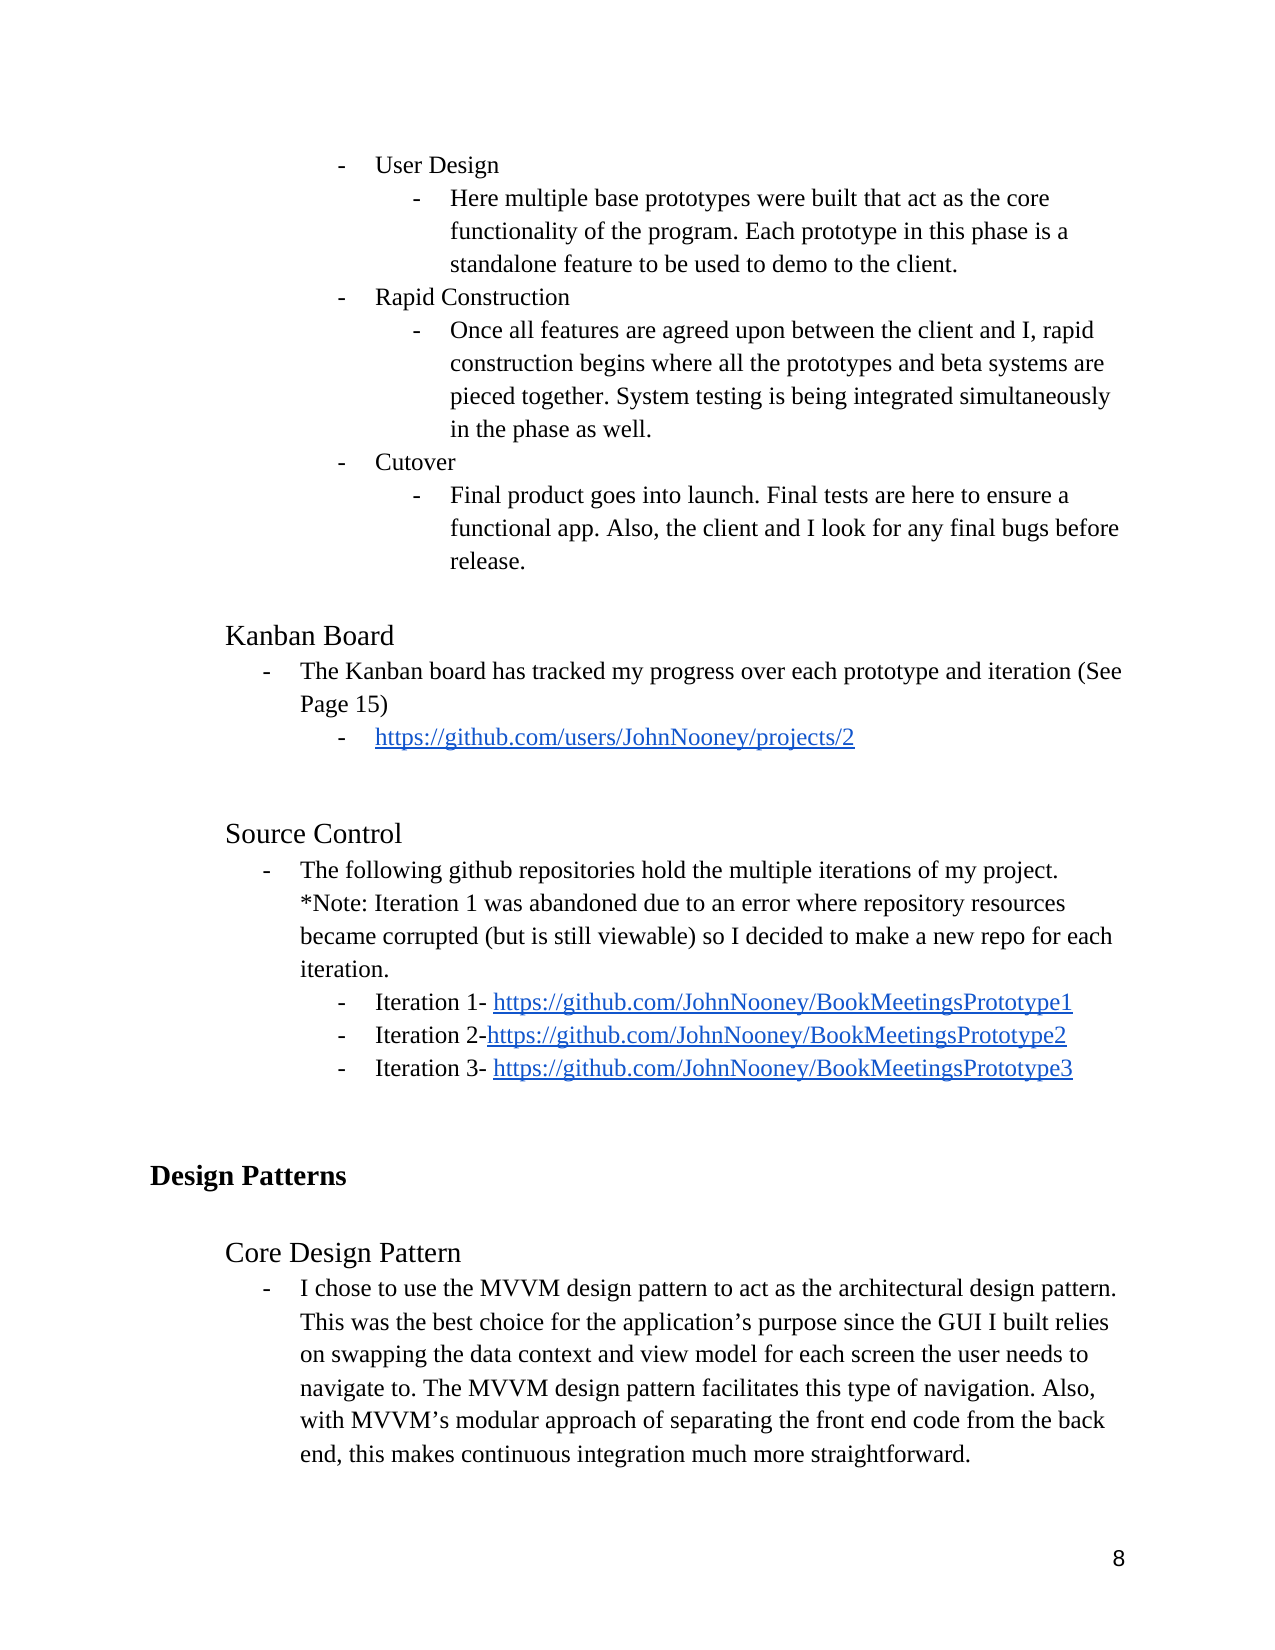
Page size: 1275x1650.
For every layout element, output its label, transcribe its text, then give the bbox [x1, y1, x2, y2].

text Core Design Pattern [150, 1235, 1125, 1268]
text Design Patterns [150, 1158, 1125, 1191]
list Iteration 1- https://github.com/JohnNooney/BookMeetingsPrototype1 [337, 987, 1125, 1016]
list Iteration 2-https://github.com/JohnNooney/BookMeetingsPrototype2 [337, 1020, 1125, 1049]
text Kanban Board [150, 618, 1125, 651]
list Here multiple base prototypes were built that act as the core functionality of the program. Each prototype in this phase is a standalone feature to be used to demo to the client. [412, 183, 1125, 278]
text Source Control [150, 817, 1125, 850]
list Once all features are agreed upon between the client and I, rapid construction begins where all the prototypes and beta systems are pieced together. System testing is being integrated simultaneously in the phase as well. [412, 315, 1125, 443]
list The following github repositories hold the multiple iterations of my project. *Note: Iteration 1 was abandoned due to an error where repository resources became corrupted (but is still viewable) so I decided to make a new repo for each iteration. [262, 855, 1125, 983]
list Cutover [337, 447, 1125, 476]
list The Kanban board has tracked my progress over each prototype and iteration (See Page 15) [262, 656, 1125, 718]
list Final product goes into launch. Final tests are here to ensure a functional app. Also, the client and I look for any final bugs before release. [412, 480, 1125, 575]
list I chose to use the MVVM design pattern to act as the architectural design pattern. This was the best choice for the application’s purpose since the GUI I built relies on swapping the data context and view model for each screen the user needs to navigate to. The MVVM design pattern facilitates this type of navigation. Also, with MVVM’s modular approach of separating the front end code from the back end, this makes continuous integration much more straightforward. [262, 1273, 1125, 1467]
list Rapid Construction [337, 282, 1125, 311]
list https://github.com/users/JohnNooney/projects/2 [337, 722, 1125, 751]
list Iteration 3- https://github.com/JohnNooney/BookMeetingsPrototype3 [337, 1053, 1125, 1082]
list User Design [337, 150, 1125, 179]
